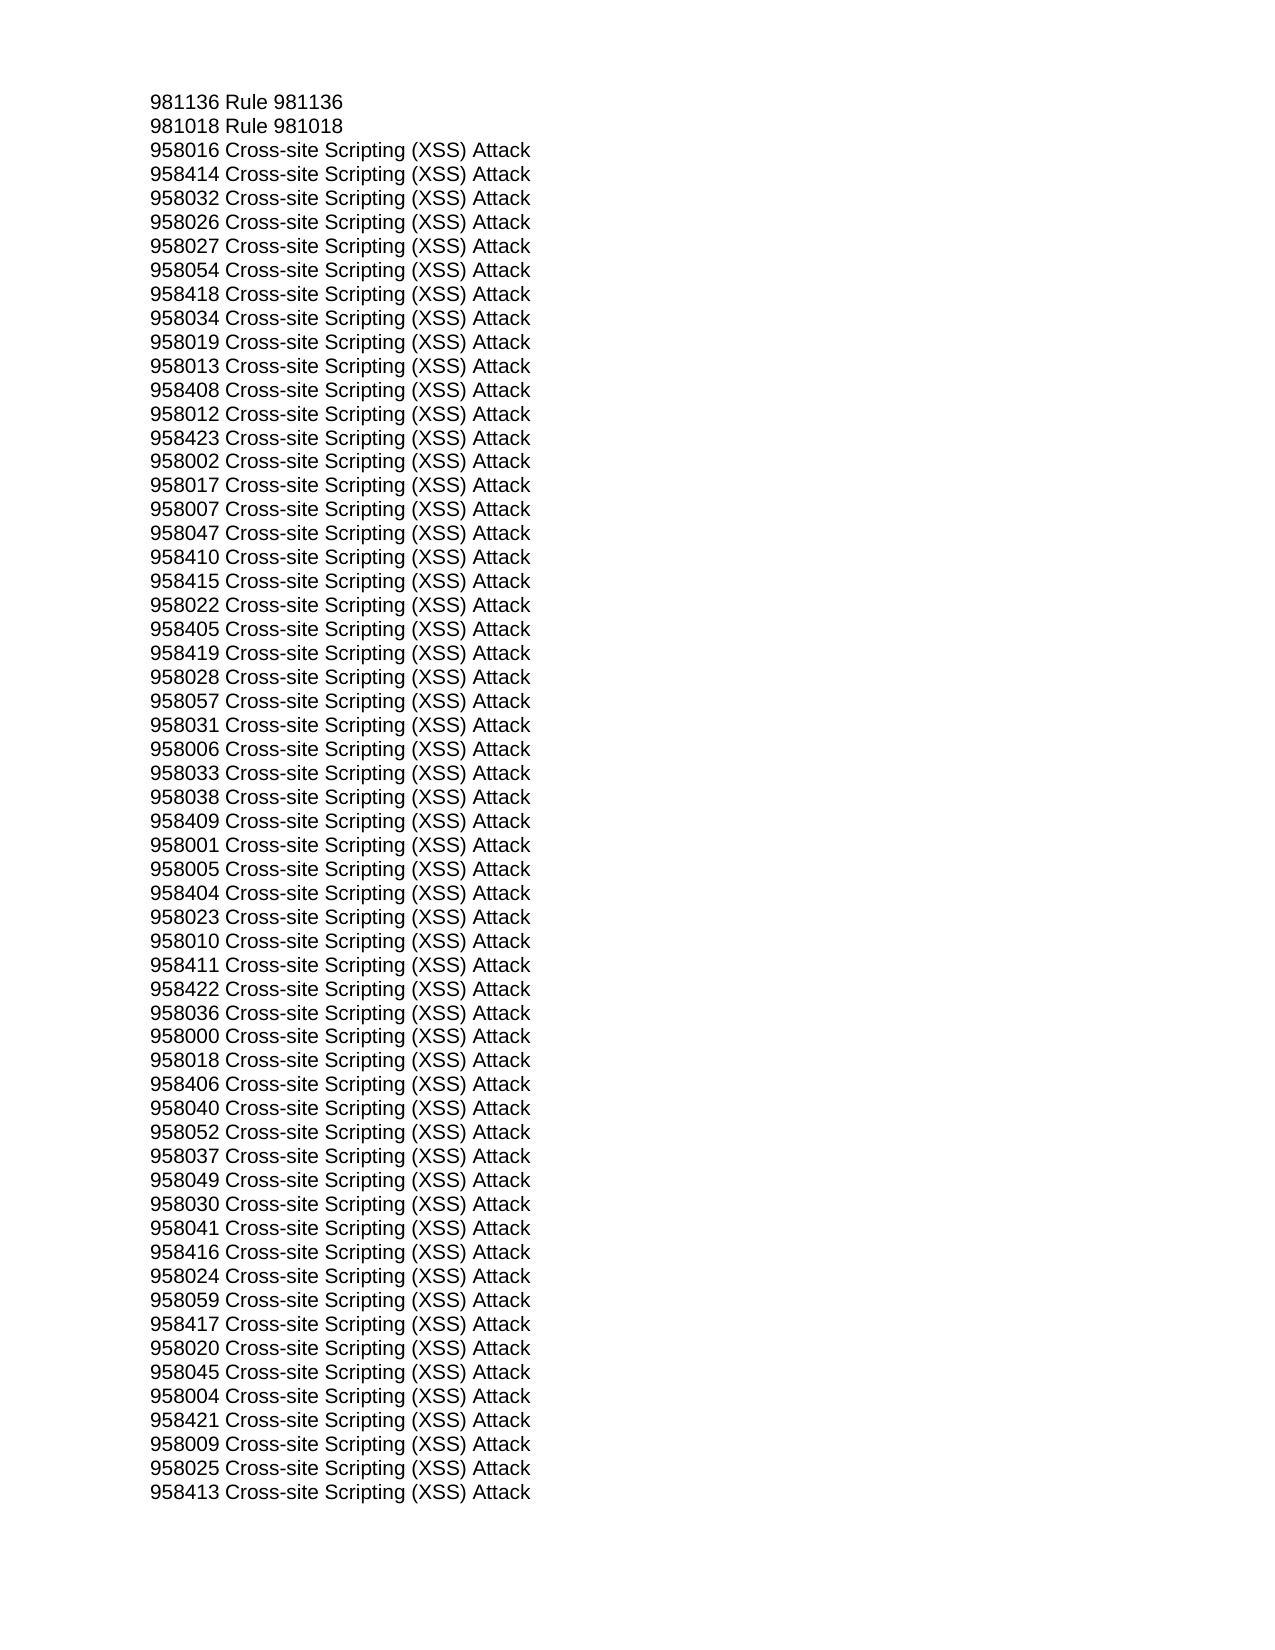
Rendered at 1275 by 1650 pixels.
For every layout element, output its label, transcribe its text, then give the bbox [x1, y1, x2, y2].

text 958417 Cross-site Scripting (XSS) Attack [150, 1312, 1125, 1336]
text 981018 Rule 981018 [150, 114, 1125, 138]
text 958416 Cross-site Scripting (XSS) Attack [150, 1240, 1125, 1264]
text 958030 Cross-site Scripting (XSS) Attack [150, 1192, 1125, 1216]
text 958410 Cross-site Scripting (XSS) Attack [150, 545, 1125, 569]
text 958000 Cross-site Scripting (XSS) Attack [150, 1024, 1125, 1048]
text 958415 Cross-site Scripting (XSS) Attack [150, 569, 1125, 593]
text 958045 Cross-site Scripting (XSS) Attack [150, 1360, 1125, 1384]
text 958423 Cross-site Scripting (XSS) Attack [150, 425, 1125, 449]
text 958020 Cross-site Scripting (XSS) Attack [150, 1336, 1125, 1360]
text 958025 Cross-site Scripting (XSS) Attack [150, 1456, 1125, 1479]
text 958006 Cross-site Scripting (XSS) Attack [150, 737, 1125, 761]
text 958007 Cross-site Scripting (XSS) Attack [150, 497, 1125, 521]
text 958019 Cross-site Scripting (XSS) Attack [150, 329, 1125, 353]
text 958040 Cross-site Scripting (XSS) Attack [150, 1096, 1125, 1120]
text 981136 Rule 981136 [150, 90, 1125, 114]
text 958022 Cross-site Scripting (XSS) Attack [150, 593, 1125, 617]
text 958028 Cross-site Scripting (XSS) Attack [150, 665, 1125, 689]
text 958411 Cross-site Scripting (XSS) Attack [150, 952, 1125, 976]
text 958047 Cross-site Scripting (XSS) Attack [150, 521, 1125, 545]
text 958018 Cross-site Scripting (XSS) Attack [150, 1048, 1125, 1072]
text 958057 Cross-site Scripting (XSS) Attack [150, 689, 1125, 713]
text 958422 Cross-site Scripting (XSS) Attack [150, 976, 1125, 1000]
text 958052 Cross-site Scripting (XSS) Attack [150, 1120, 1125, 1144]
text 958405 Cross-site Scripting (XSS) Attack [150, 617, 1125, 641]
text 958041 Cross-site Scripting (XSS) Attack [150, 1216, 1125, 1240]
text 958406 Cross-site Scripting (XSS) Attack [150, 1072, 1125, 1096]
text 958413 Cross-site Scripting (XSS) Attack [150, 1479, 1125, 1503]
text 958012 Cross-site Scripting (XSS) Attack [150, 401, 1125, 425]
text 958026 Cross-site Scripting (XSS) Attack [150, 210, 1125, 234]
text 958034 Cross-site Scripting (XSS) Attack [150, 306, 1125, 329]
text 958418 Cross-site Scripting (XSS) Attack [150, 282, 1125, 306]
text 958001 Cross-site Scripting (XSS) Attack [150, 833, 1125, 857]
text 958017 Cross-site Scripting (XSS) Attack [150, 473, 1125, 497]
text 958054 Cross-site Scripting (XSS) Attack [150, 258, 1125, 282]
text 958414 Cross-site Scripting (XSS) Attack [150, 162, 1125, 186]
text 958010 Cross-site Scripting (XSS) Attack [150, 928, 1125, 952]
text 958419 Cross-site Scripting (XSS) Attack [150, 641, 1125, 665]
text 958059 Cross-site Scripting (XSS) Attack [150, 1288, 1125, 1312]
text 958408 Cross-site Scripting (XSS) Attack [150, 377, 1125, 401]
text 958004 Cross-site Scripting (XSS) Attack [150, 1384, 1125, 1408]
text 958002 Cross-site Scripting (XSS) Attack [150, 449, 1125, 473]
text 958024 Cross-site Scripting (XSS) Attack [150, 1264, 1125, 1288]
text 958031 Cross-site Scripting (XSS) Attack [150, 713, 1125, 737]
text 958033 Cross-site Scripting (XSS) Attack [150, 761, 1125, 785]
text 958013 Cross-site Scripting (XSS) Attack [150, 353, 1125, 377]
text 958409 Cross-site Scripting (XSS) Attack [150, 809, 1125, 833]
text 958016 Cross-site Scripting (XSS) Attack [150, 138, 1125, 162]
text 958421 Cross-site Scripting (XSS) Attack [150, 1408, 1125, 1432]
text 958038 Cross-site Scripting (XSS) Attack [150, 785, 1125, 809]
text 958027 Cross-site Scripting (XSS) Attack [150, 234, 1125, 258]
text 958049 Cross-site Scripting (XSS) Attack [150, 1168, 1125, 1192]
text 958032 Cross-site Scripting (XSS) Attack [150, 186, 1125, 210]
text 958005 Cross-site Scripting (XSS) Attack [150, 857, 1125, 881]
text 958023 Cross-site Scripting (XSS) Attack [150, 904, 1125, 928]
text 958036 Cross-site Scripting (XSS) Attack [150, 1000, 1125, 1024]
text 958404 Cross-site Scripting (XSS) Attack [150, 881, 1125, 904]
text 958037 Cross-site Scripting (XSS) Attack [150, 1144, 1125, 1168]
text 958009 Cross-site Scripting (XSS) Attack [150, 1432, 1125, 1456]
